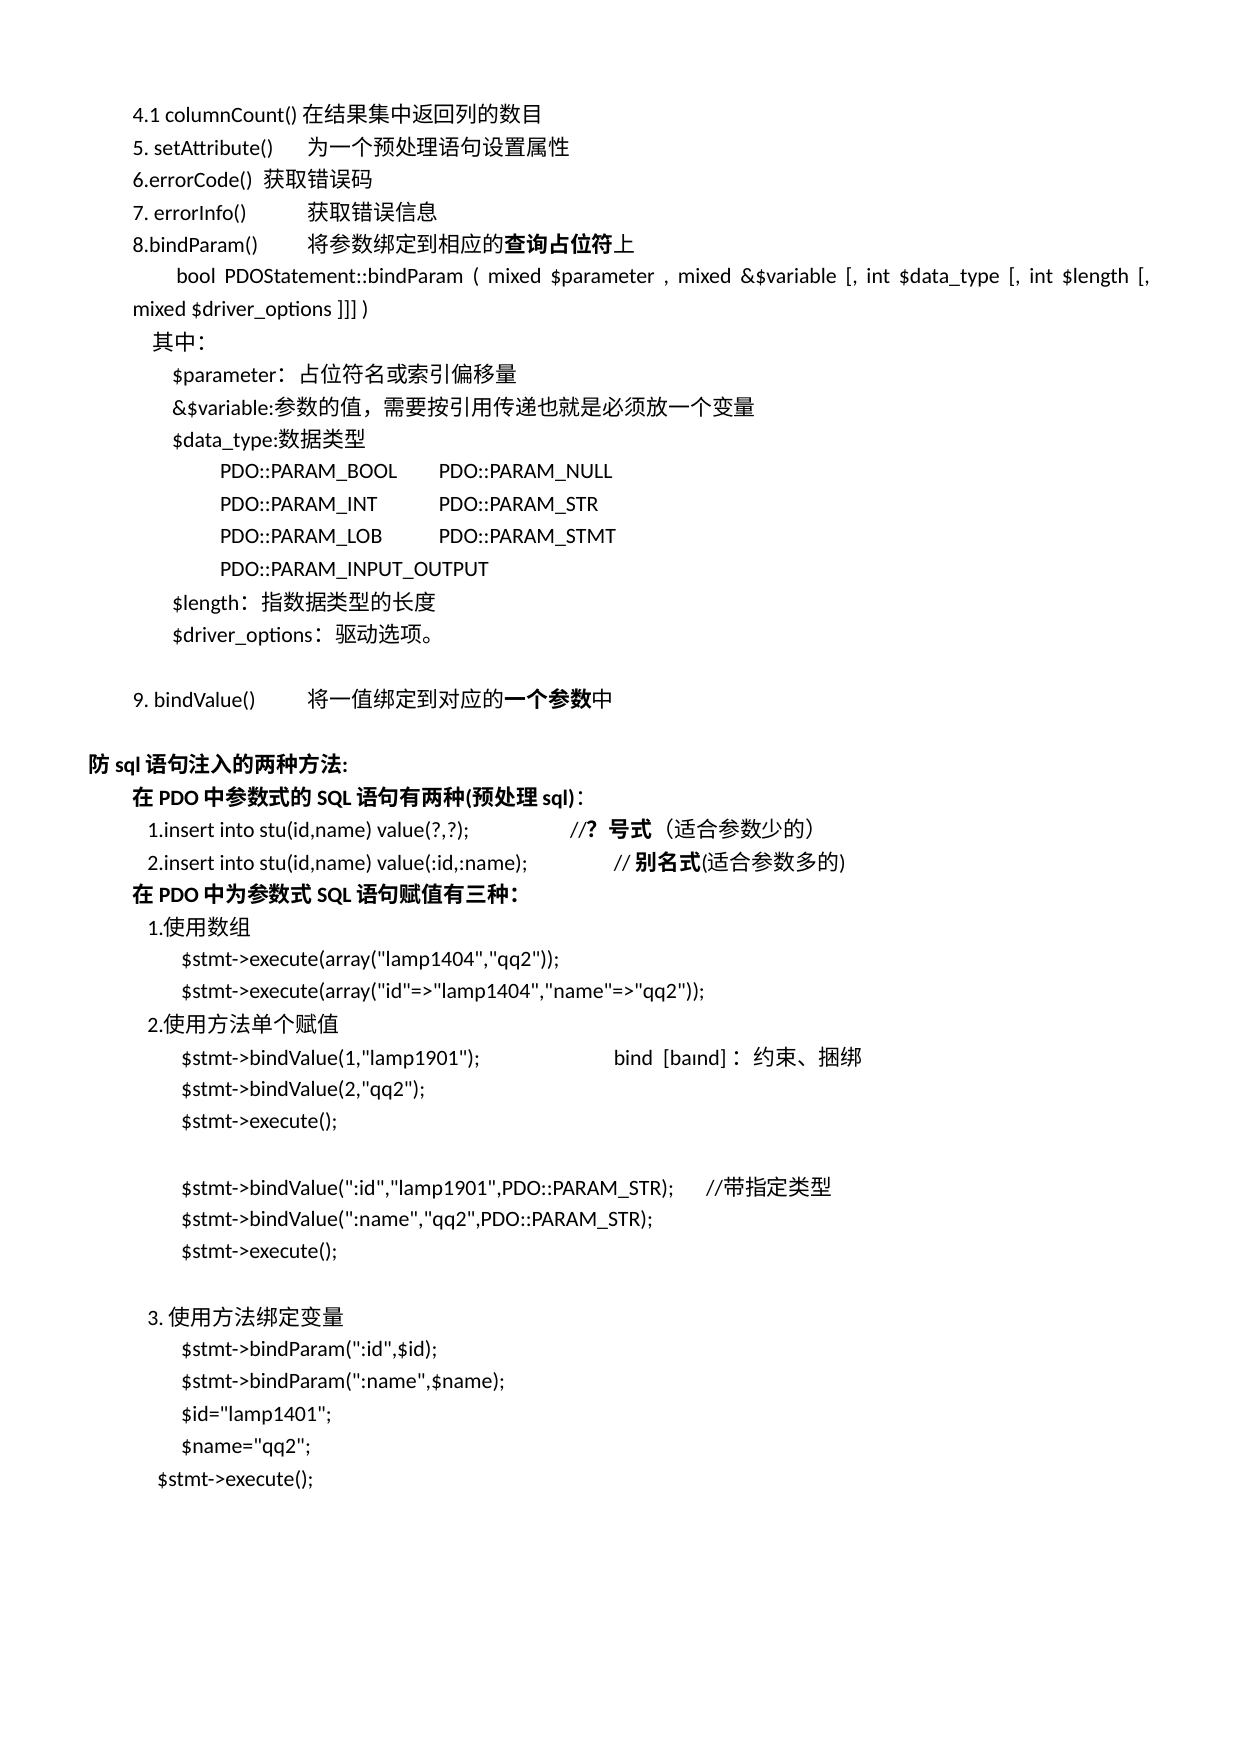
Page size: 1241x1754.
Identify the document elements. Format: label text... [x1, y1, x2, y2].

text 其中： [88, 324, 1152, 357]
text $id="lamp1401"; [88, 1397, 1152, 1429]
text $stmt->bindValue(":name","qq2",PDO::PARAM_STR); [88, 1202, 1152, 1234]
text $stmt->bindValue(2,"qq2"); [88, 1072, 1152, 1104]
text 在PDO中参数式的SQL语句有两种(预处理sql)： [88, 779, 1152, 812]
text $stmt->execute(); [88, 1462, 1152, 1494]
text 3. 使用方法绑定变量 [88, 1299, 1152, 1332]
text $stmt->bindParam(":name",$name); [88, 1364, 1152, 1397]
text 4.1 columnCount() 在结果集中返回列的数目 [88, 97, 1152, 129]
text $stmt->bindValue(":id","lamp1901",PDO::PARAM_STR); //带指定类型 [88, 1169, 1152, 1202]
text $stmt->execute(array("id"=>"lamp1404","name"=>"qq2")); [88, 974, 1152, 1007]
text &$variable:参数的值，需要按引用传递也就是必须放一个变量 [88, 389, 1152, 422]
text PDO::PARAM_INPUT_OUTPUT [88, 552, 1152, 584]
text $stmt->execute(array("lamp1404","qq2")); [88, 942, 1152, 974]
text 7. errorInfo() 获取错误信息 [88, 194, 1152, 227]
text 9. bindValue() 将一值绑定到对应的一个参数中 [88, 682, 1152, 714]
text $stmt->execute(); [88, 1234, 1152, 1267]
text $parameter：占位符名或索引偏移量 [88, 357, 1152, 389]
text 在PDO中为参数式SQL语句赋值有三种： [88, 877, 1152, 909]
text $stmt->bindValue(1,"lamp1901"); bind [baɪnd] ：约束、捆绑 [88, 1039, 1152, 1072]
text 1.使用数组 [88, 909, 1152, 942]
text $name="qq2"; [88, 1429, 1152, 1462]
text $length：指数据类型的长度 [88, 584, 1152, 617]
text 8.bindParam() 将参数绑定到相应的查询占位符上 [88, 227, 1152, 259]
text 6.errorCode() 获取错误码 [88, 162, 1152, 194]
text 2.使用方法单个赋值 [88, 1007, 1152, 1039]
text $data_type:数据类型 [88, 422, 1152, 454]
text $driver_options：驱动选项。 [88, 617, 1152, 649]
text 2.insert into stu(id,name) value(:id,:name); // 别名式(适合参数多的) [88, 844, 1152, 877]
text $stmt->execute(); [88, 1104, 1152, 1137]
text PDO::PARAM_LOB PDO::PARAM_STMT [132, 519, 1152, 552]
text $stmt->bindParam(":id",$id); [88, 1332, 1152, 1364]
text PDO::PARAM_INT PDO::PARAM_STR [88, 487, 1152, 519]
text PDO::PARAM_BOOL PDO::PARAM_NULL [88, 454, 1152, 487]
text bool PDOStatement::bindParam ( mixed $parameter , mixed &$variable [, int $data_type [, int $length [, mixed $driver_options ]]] ) [132, 259, 1152, 324]
text 1.insert into stu(id,name) value(?,?); //？号式（适合参数少的） [88, 812, 1152, 844]
text 5. setAttribute() 为一个预处理语句设置属性 [88, 129, 1152, 162]
text 防sql语句注入的两种方法: [88, 747, 1152, 779]
